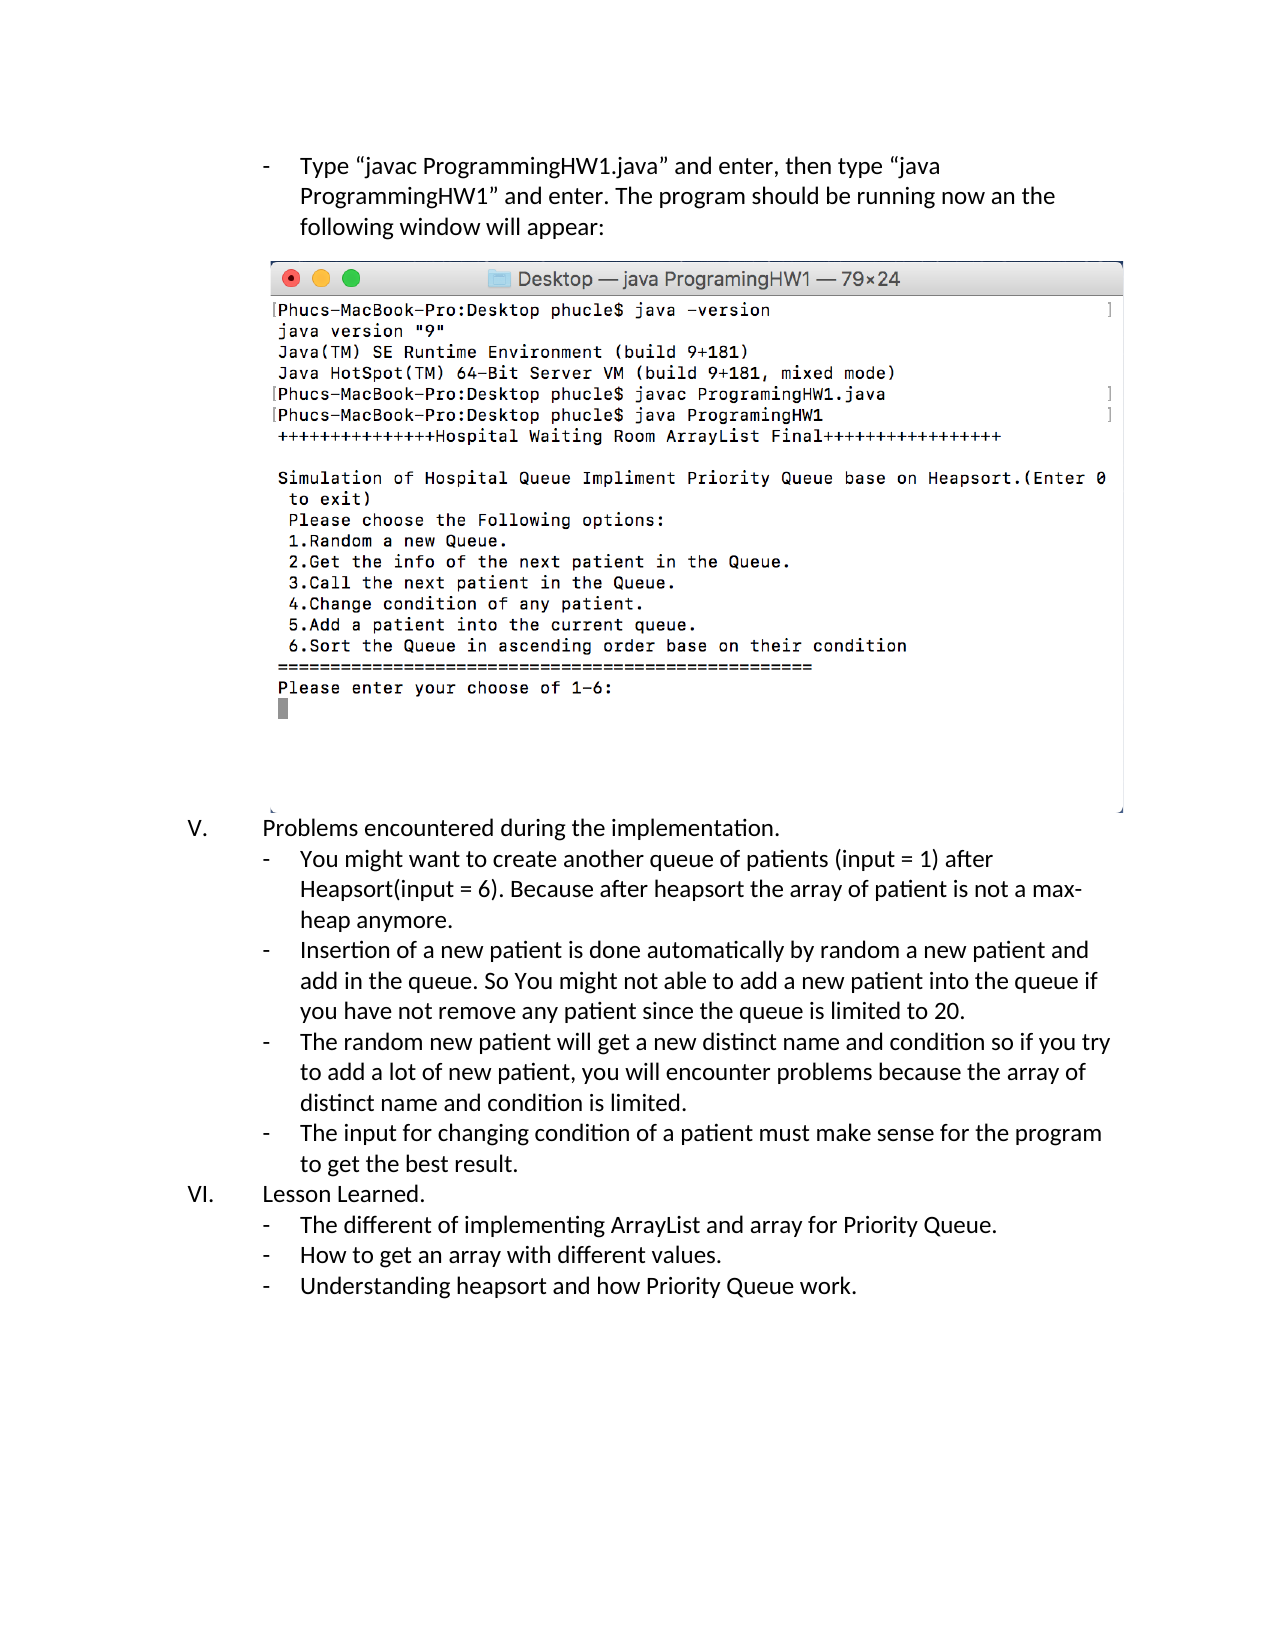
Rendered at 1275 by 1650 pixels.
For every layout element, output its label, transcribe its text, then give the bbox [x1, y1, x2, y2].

list You might want to create another queue of patients (input = 1) after Heapsort(input = 6). Because after heapsort the array of patient is not a max-heap anymore. [262, 843, 1125, 934]
list How to get an array with different values. [262, 1239, 1125, 1270]
list Type “javac ProgrammingHW1.java” and enter, then type “java ProgrammingHW1” and enter. The program should be running now an the following window will appear: [262, 150, 1125, 242]
list Lesson Learned. [187, 1178, 1125, 1209]
list The input for changing condition of a patient must make sense for the program to get the best result. [262, 1117, 1125, 1178]
list Understanding heapsort and how Priority Queue work. [262, 1270, 1125, 1301]
list The random new patient will get a new distinct name and condition so if you try to add a lot of new patient, you will encounter problems because the array of distinct name and condition is limited. [262, 1026, 1125, 1117]
picture [270, 261, 1124, 813]
list The different of implementing ArrayList and array for Priority Queue. [262, 1209, 1125, 1239]
list Insertion of a new patient is done automatically by random a new patient and add in the queue. So You might not able to add a new patient into the queue if you have not remove any patient since the queue is limited to 20. [262, 934, 1125, 1026]
